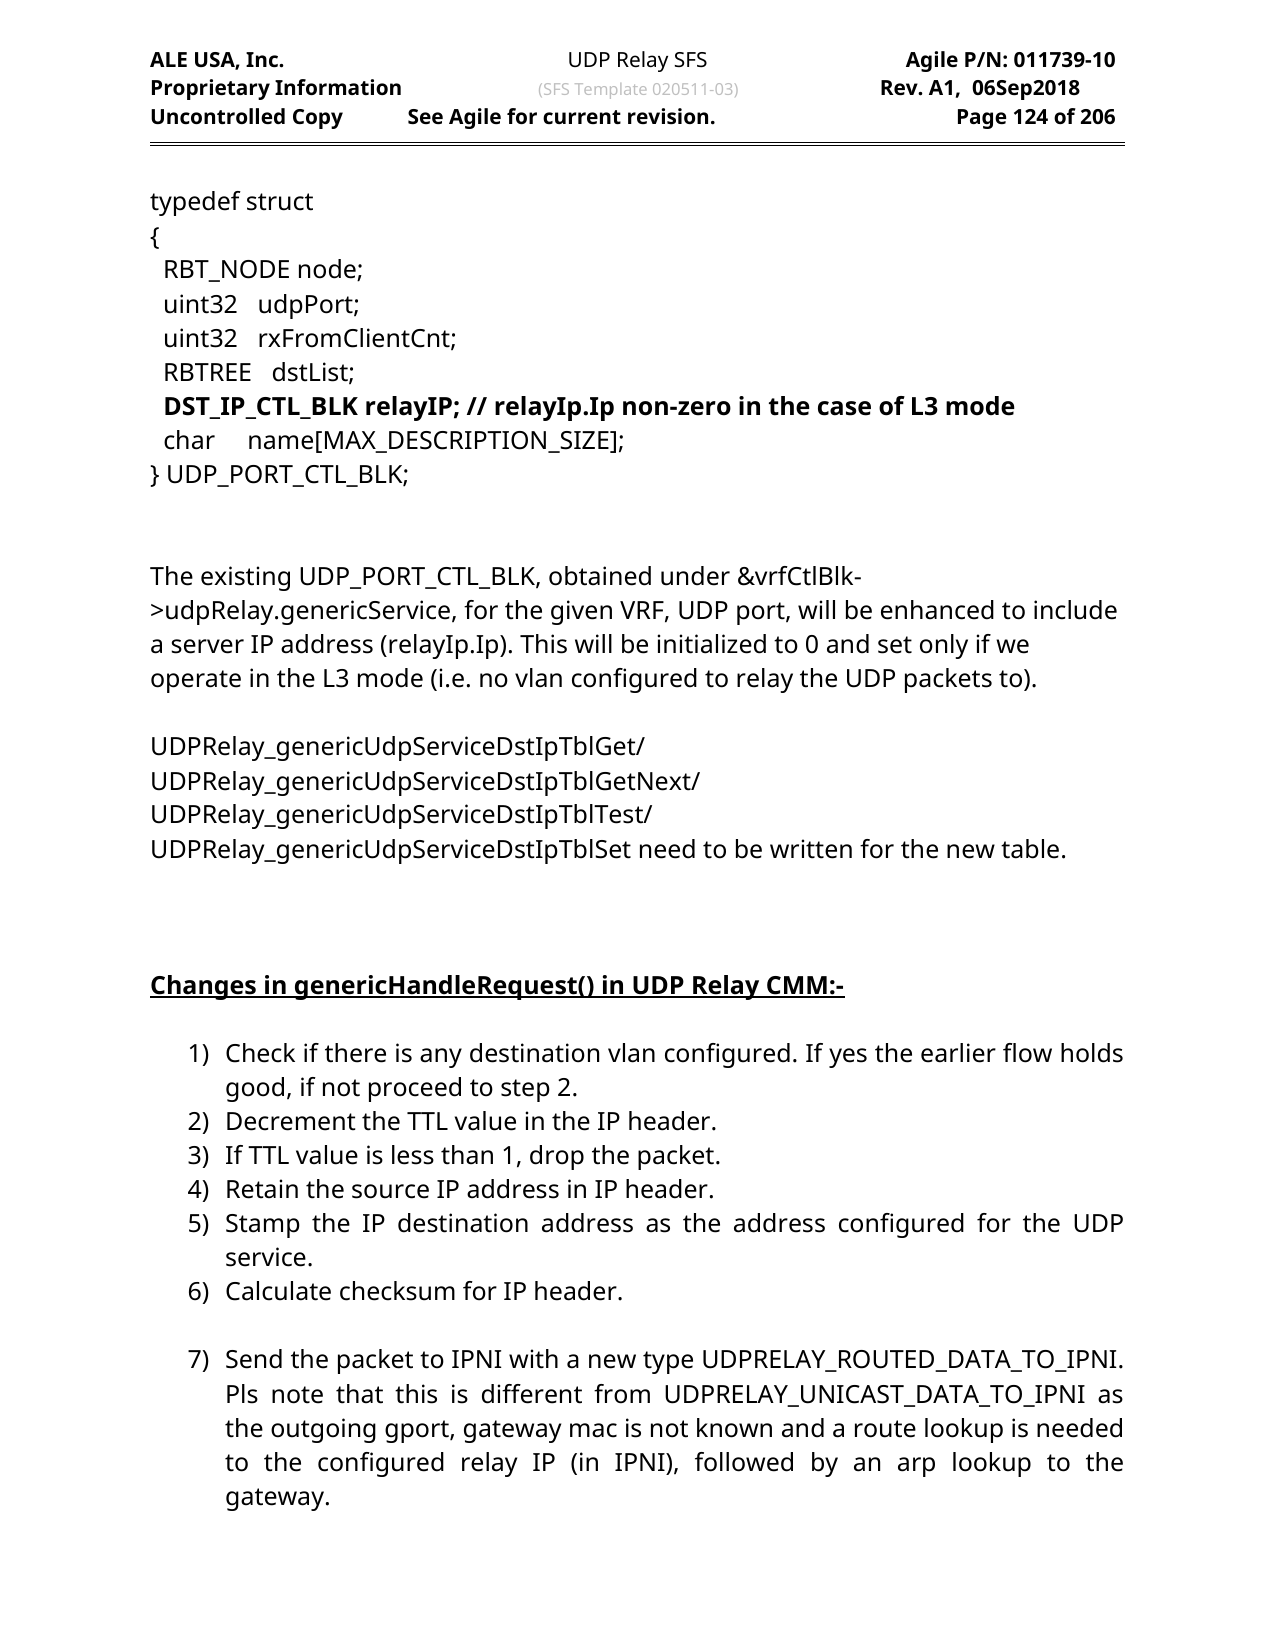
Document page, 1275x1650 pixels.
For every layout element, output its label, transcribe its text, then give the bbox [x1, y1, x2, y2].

list If TTL value is less than 1, drop the packet. [187, 1138, 1125, 1172]
list Send the packet to IPNI with a new type UDPRELAY_ROUTED_DATA_TO_IPNI. Pls note that this is different from UDPRELAY_UNICAST_DATA_TO_IPNI as the outgoing gport, gateway mac is not known and a route lookup is needed to the configured relay IP (in IPNI), followed by an arp lookup to the gateway. [187, 1342, 1125, 1512]
list Retain the source IP address in IP header. [187, 1172, 1125, 1206]
list Check if there is any destination vlan configured. If yes the earlier flow holds good, if not proceed to step 2. [187, 1036, 1125, 1104]
text uint32 rxFromClientCnt; [150, 320, 1125, 354]
text uint32 udpPort; [150, 286, 1125, 320]
text UDPRelay_genericUdpServiceDstIpTblGet/ UDPRelay_genericUdpServiceDstIpTblGetNext/ UDPRelay_genericUdpServiceDstIpTblTest/ UDPRelay_genericUdpServiceDstIpTblSet need to be written for the new table. [150, 729, 1125, 865]
text } UDP_PORT_CTL_BLK; [150, 457, 1125, 491]
text { [150, 218, 1125, 252]
list Stamp the IP destination address as the address configured for the UDP service. [187, 1206, 1125, 1274]
text char name[MAX_DESCRIPTION_SIZE]; [150, 422, 1125, 457]
text The existing UDP_PORT_CTL_BLK, obtained under &vrfCtlBlk->udpRelay.genericService, for the given VRF, UDP port, will be enhanced to include a server IP address (relayIp.Ip). This will be initialized to 0 and set only if we operate in the L3 mode (i.e. no vlan configured to relay the UDP packets to). [150, 559, 1125, 695]
text RBTREE dstList; [150, 354, 1125, 388]
text typedef struct [150, 184, 1125, 218]
list Calculate checksum for IP header. [187, 1274, 1125, 1308]
text Changes in genericHandleRequest() in UDP Relay CMM:- [150, 967, 1125, 1002]
list Decrement the TTL value in the IP header. [187, 1104, 1125, 1138]
text DST_IP_CTL_BLK relayIP; // relayIp.Ip non-zero in the case of L3 mode [150, 388, 1125, 422]
text RBT_NODE node; [150, 252, 1125, 286]
